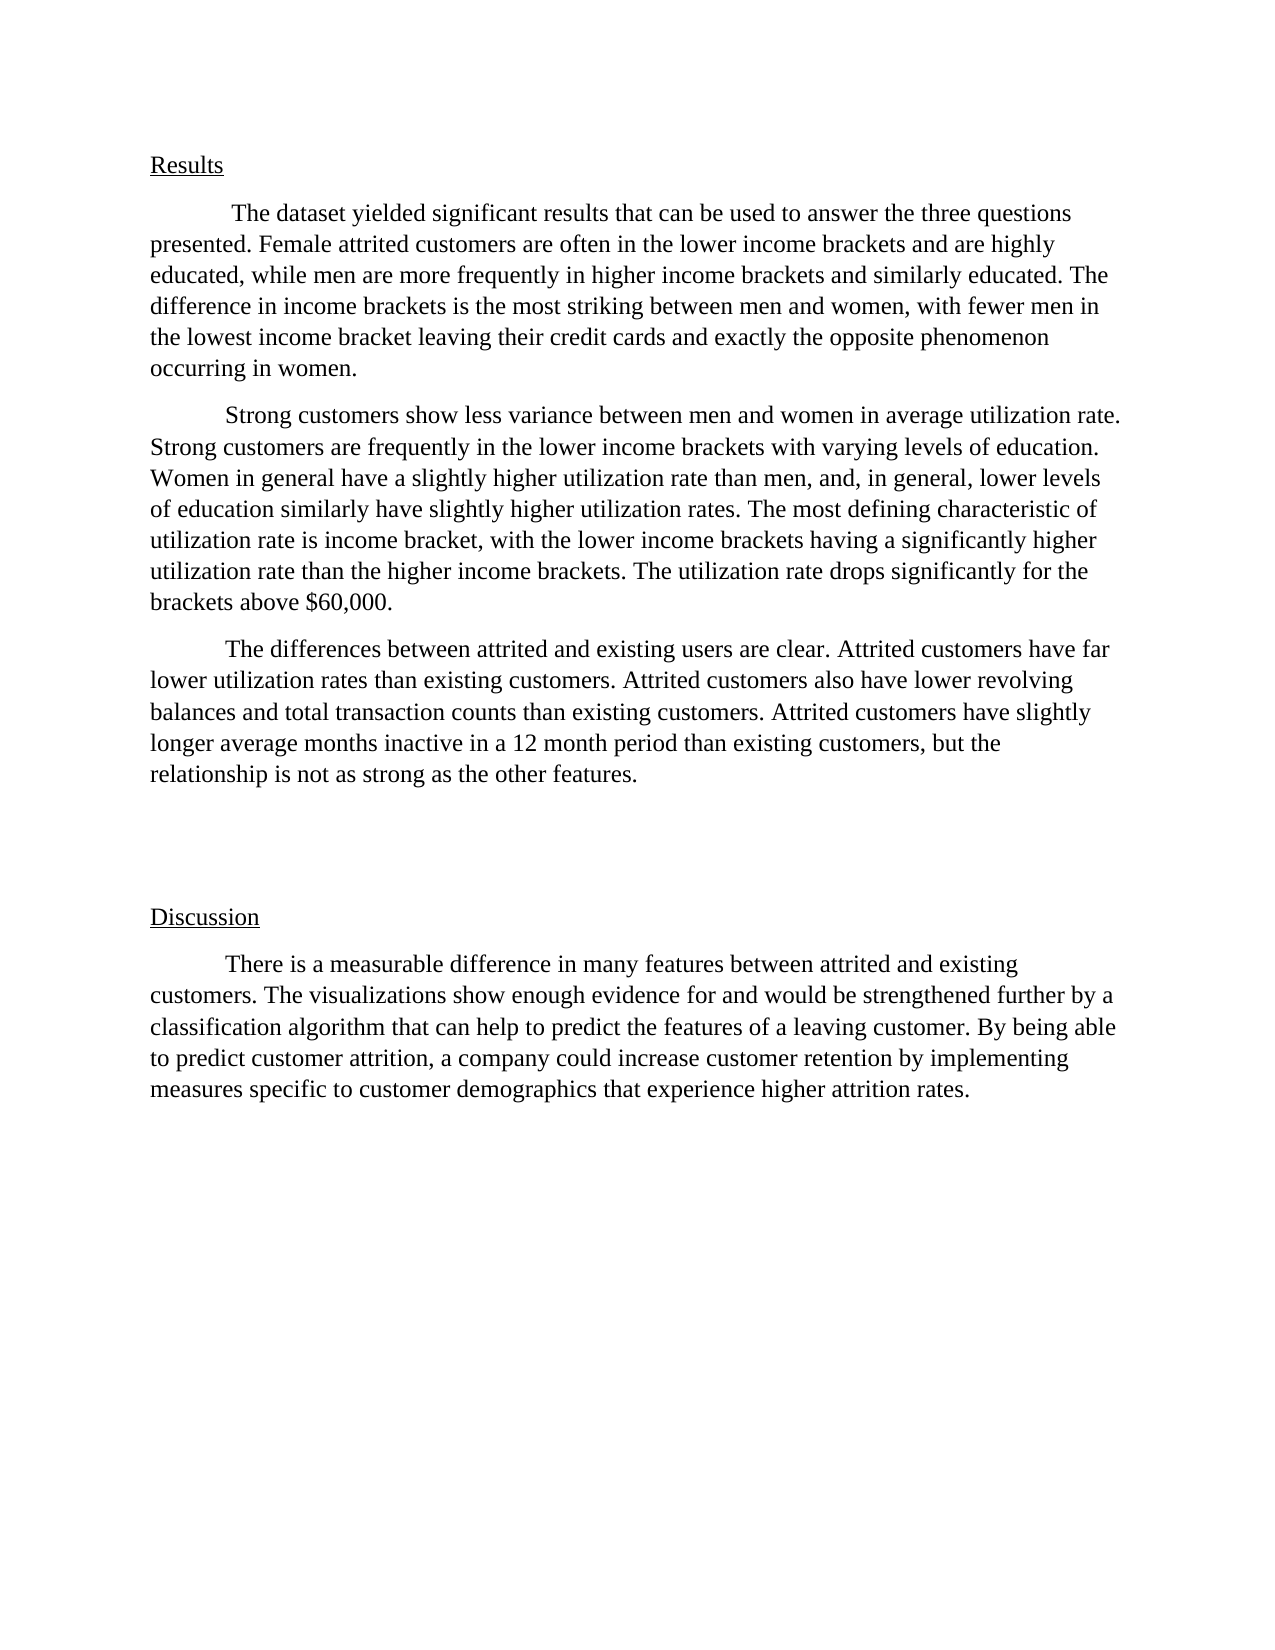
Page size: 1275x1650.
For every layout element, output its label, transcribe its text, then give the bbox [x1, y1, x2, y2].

text Strong customers show less variance between men and women in average utilization rate. Strong customers are frequently in the lower income brackets with varying levels of education. Women in general have a slightly higher utilization rate than men, and, in general, lower levels of education similarly have slightly higher utilization rates. The most defining characteristic of utilization rate is income bracket, with the lower income brackets having a significantly higher utilization rate than the higher income brackets. The utilization rate drops significantly for the brackets above $60,000. [150, 401, 1125, 616]
text There is a measurable difference in many features between attrited and existing customers. The visualizations show enough evidence for and would be strengthened further by a classification algorithm that can help to predict the features of a leaving customer. By being able to predict customer attrition, a company could increase customer retention by implementing measures specific to customer demographics that experience higher attrition rates. [150, 949, 1125, 1102]
text The dataset yielded significant results that can be used to answer the three questions presented. Female attrited customers are often in the lower income brackets and are highly educated, while men are more frequently in higher income brackets and similarly educated. The difference in income brackets is the most striking between men and women, with fewer men in the lowest income bracket leaving their credit cards and exactly the opposite phenomenon occurring in women. [150, 198, 1125, 382]
text Discussion [150, 902, 1125, 931]
text Results [150, 150, 1125, 179]
text The differences between attrited and existing users are clear. Attrited customers have far lower utilization rates than existing customers. Attrited customers also have lower revolving balances and total transaction counts than existing customers. Attrited customers have slightly longer average months inactive in a 12 month period than existing customers, but the relationship is not as strong as the other features. [150, 634, 1125, 787]
